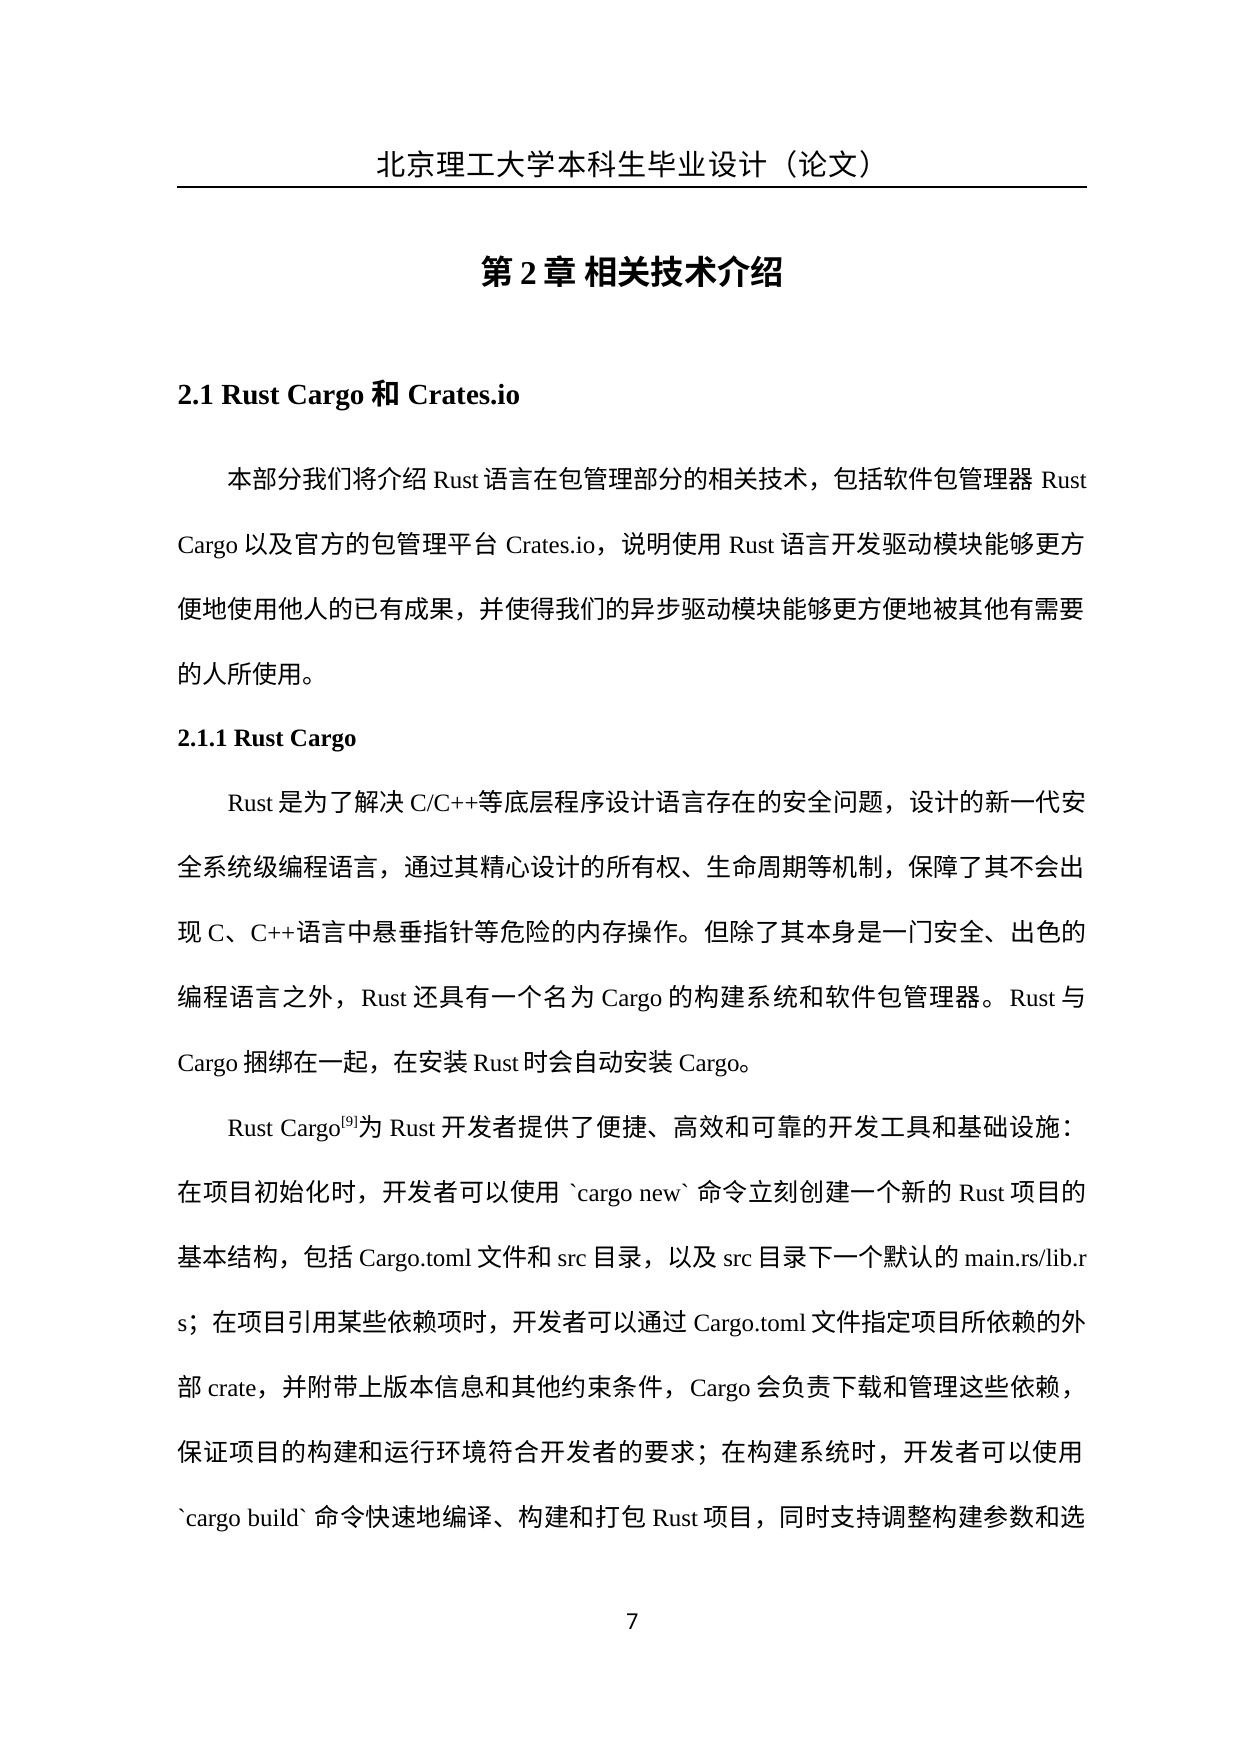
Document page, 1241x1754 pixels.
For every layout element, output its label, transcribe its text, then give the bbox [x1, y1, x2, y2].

text 第2章 相关技术介绍 [177, 237, 1087, 302]
text 本部分我们将介绍Rust语言在包管理部分的相关技术，包括软件包管理器Rust Cargo以及官方的包管理平台 Crates.io，说明使用Rust语言开发驱动模块能够更方便地使用他人的已有成果，并使得我们的异步驱动模块能够更方便地被其他有需要的人所使用。 [177, 445, 1087, 705]
text Rust是为了解决C/C++等底层程序设计语言存在的安全问题，设计的新一代安全系统级编程语言，通过其精心设计的所有权、生命周期等机制，保障了其不会出现C、C++语言中悬垂指针等危险的内存操作。但除了其本身是一门安全、出色的编程语言之外，Rust还具有一个名为Cargo的构建系统和软件包管理器。Rust与Cargo捆绑在一起，在安装Rust时会自动安装Cargo。 [177, 768, 1087, 1093]
text 2.1.1 Rust Cargo [177, 721, 1087, 754]
text 2.1 Rust Cargo 和 Crates.io [177, 359, 1087, 424]
